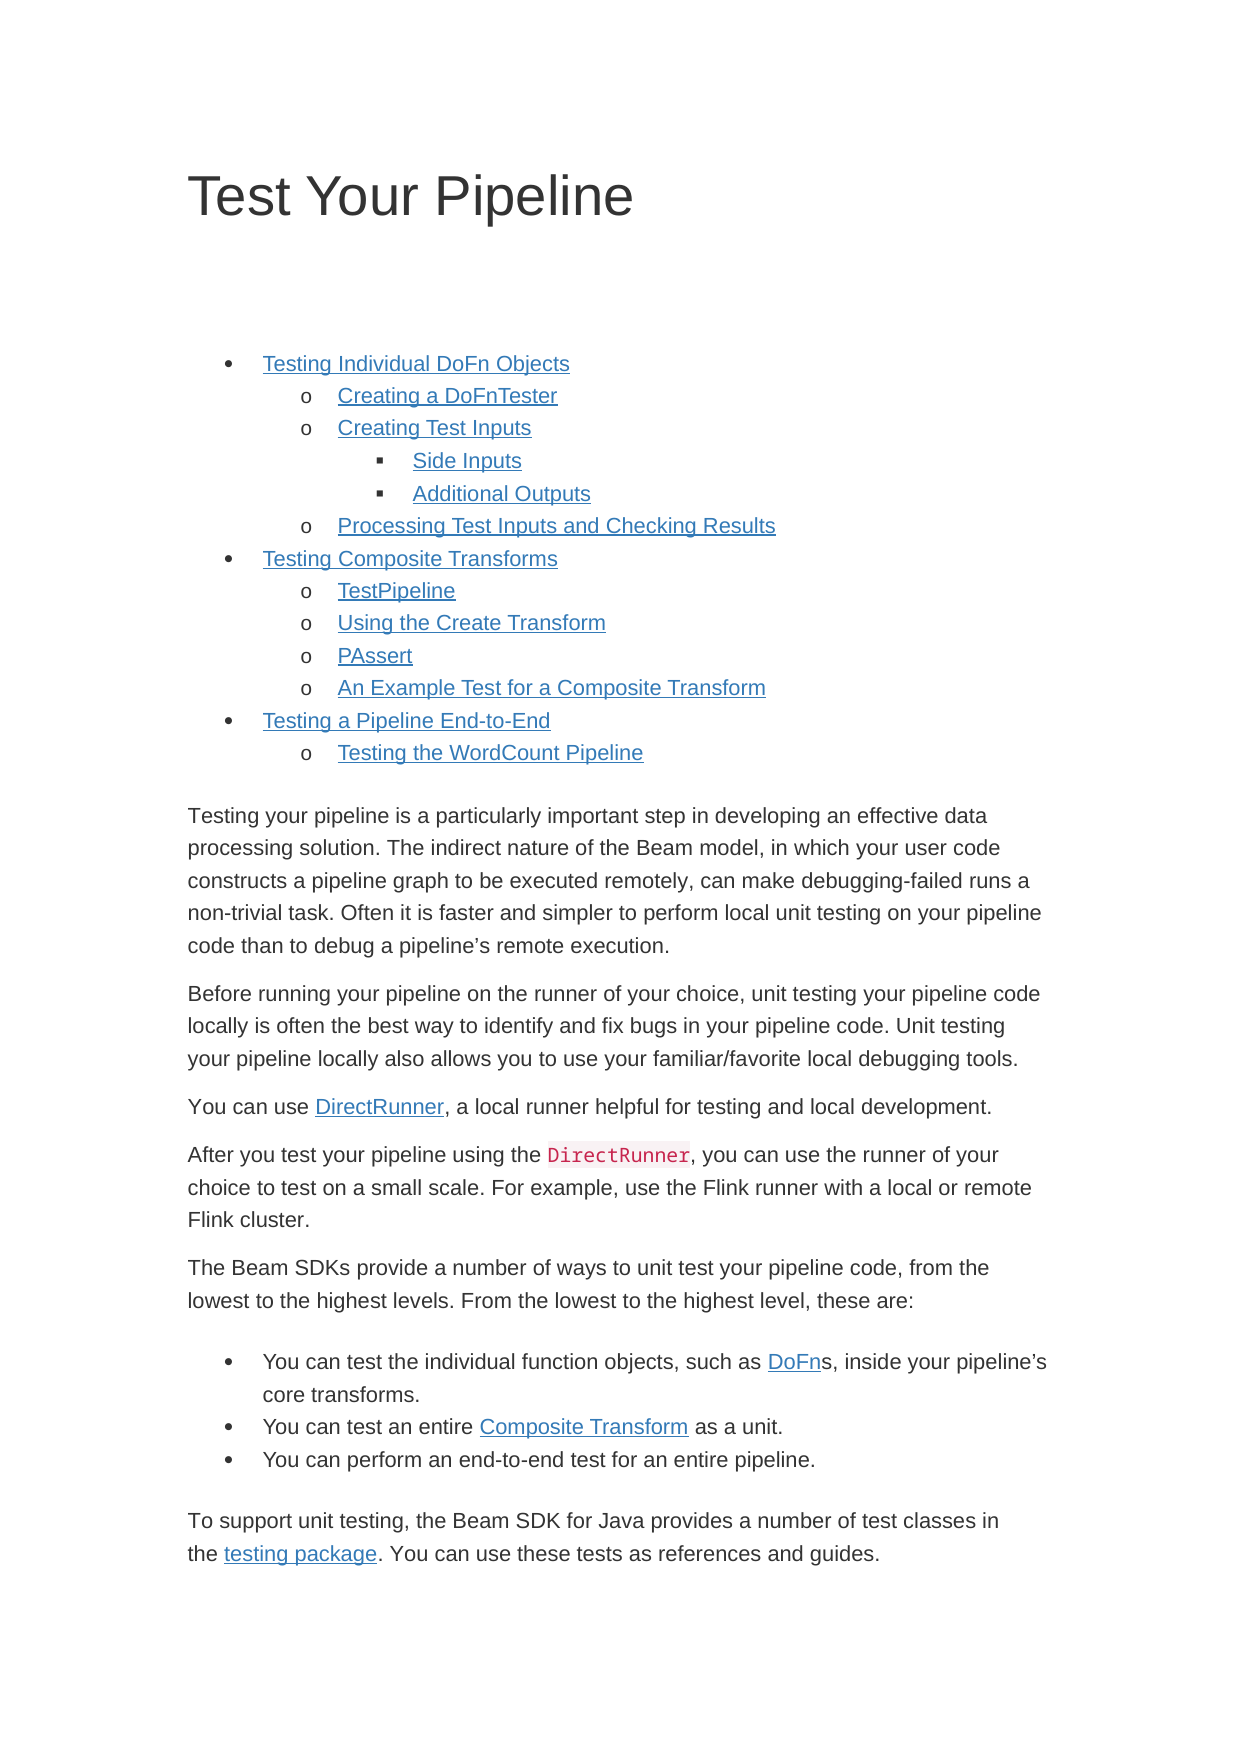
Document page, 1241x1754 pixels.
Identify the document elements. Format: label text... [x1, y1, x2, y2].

text Testing your pipeline is a particularly important step in developing an effective data processing solution. The indirect nature of the Beam model, in which your user code constructs a pipeline graph to be executed remotely, can make debugging-failed runs a non-trivial task. Often it is faster and simpler to perform local unit testing on your pipeline code than to debug a pipeline’s remote execution. [187, 799, 1053, 961]
list You can perform an end-to-end test for an entire pipeline. [225, 1443, 1053, 1476]
list An Example Test for a Composite Transform [300, 672, 1053, 705]
list You can test an entire Composite Transform as a unit. [225, 1411, 1053, 1443]
list PAssert [300, 640, 1053, 672]
list Creating Test Inputs [300, 412, 1053, 445]
list Testing Composite Transforms [225, 542, 1053, 575]
text After you test your pipeline using the DirectRunner, you can use the runner of your choice to test on a small scale. For example, use the Flink runner with a local or remote Flink cluster. [187, 1138, 1053, 1236]
list Testing the WordCount Pipeline [300, 737, 1053, 770]
subtitle Test Your Pipeline [187, 162, 1053, 227]
list Testing a Pipeline End-to-End [225, 705, 1053, 737]
list You can test the individual function objects, such as DoFns, inside your pipeline’s core transforms. [225, 1346, 1053, 1411]
list Using the Create Transform [300, 607, 1053, 640]
list Processing Test Inputs and Checking Results [300, 510, 1053, 542]
text Before running your pipeline on the runner of your choice, unit testing your pipeline code locally is often the best way to identify and fix bugs in your pipeline code. Unit testing your pipeline locally also allows you to use your familiar/favorite local debugging tools. [187, 977, 1053, 1074]
list Testing Individual DoFn Objects [225, 347, 1053, 380]
list TestPipeline [300, 575, 1053, 607]
list Side Inputs [375, 445, 1053, 477]
list Creating a DoFnTester [300, 380, 1053, 412]
list Additional Outputs [375, 477, 1053, 510]
text You can use DirectRunner, a local runner helpful for testing and local development. [187, 1090, 1053, 1123]
text The Beam SDKs provide a number of ways to unit test your pipeline code, from the lowest to the highest levels. From the lowest to the highest level, these are: [187, 1251, 1053, 1316]
text To support unit testing, the Beam SDK for Java provides a number of test classes in the testing package. You can use these tests as references and guides. [187, 1505, 1053, 1570]
